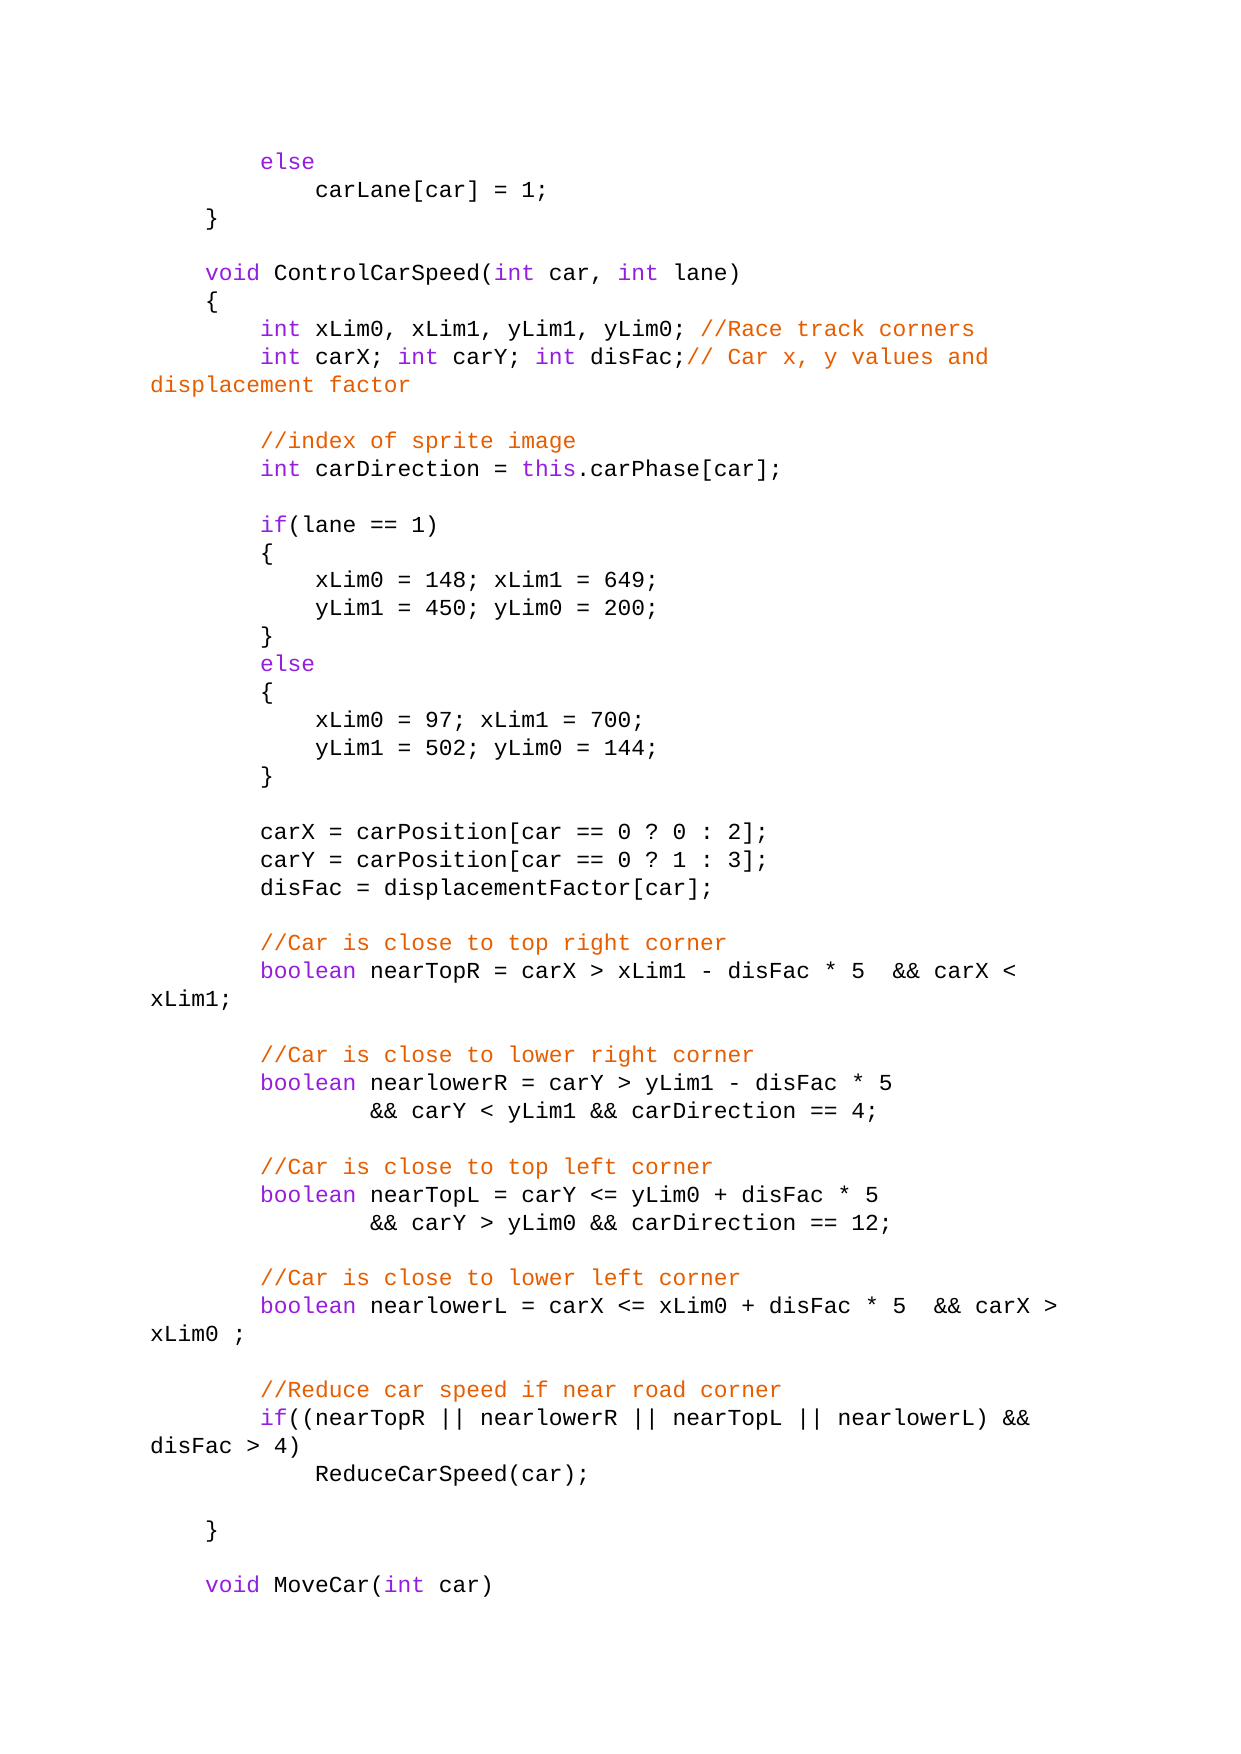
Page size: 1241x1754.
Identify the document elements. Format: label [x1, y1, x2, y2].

text [150, 150, 1090, 1600]
